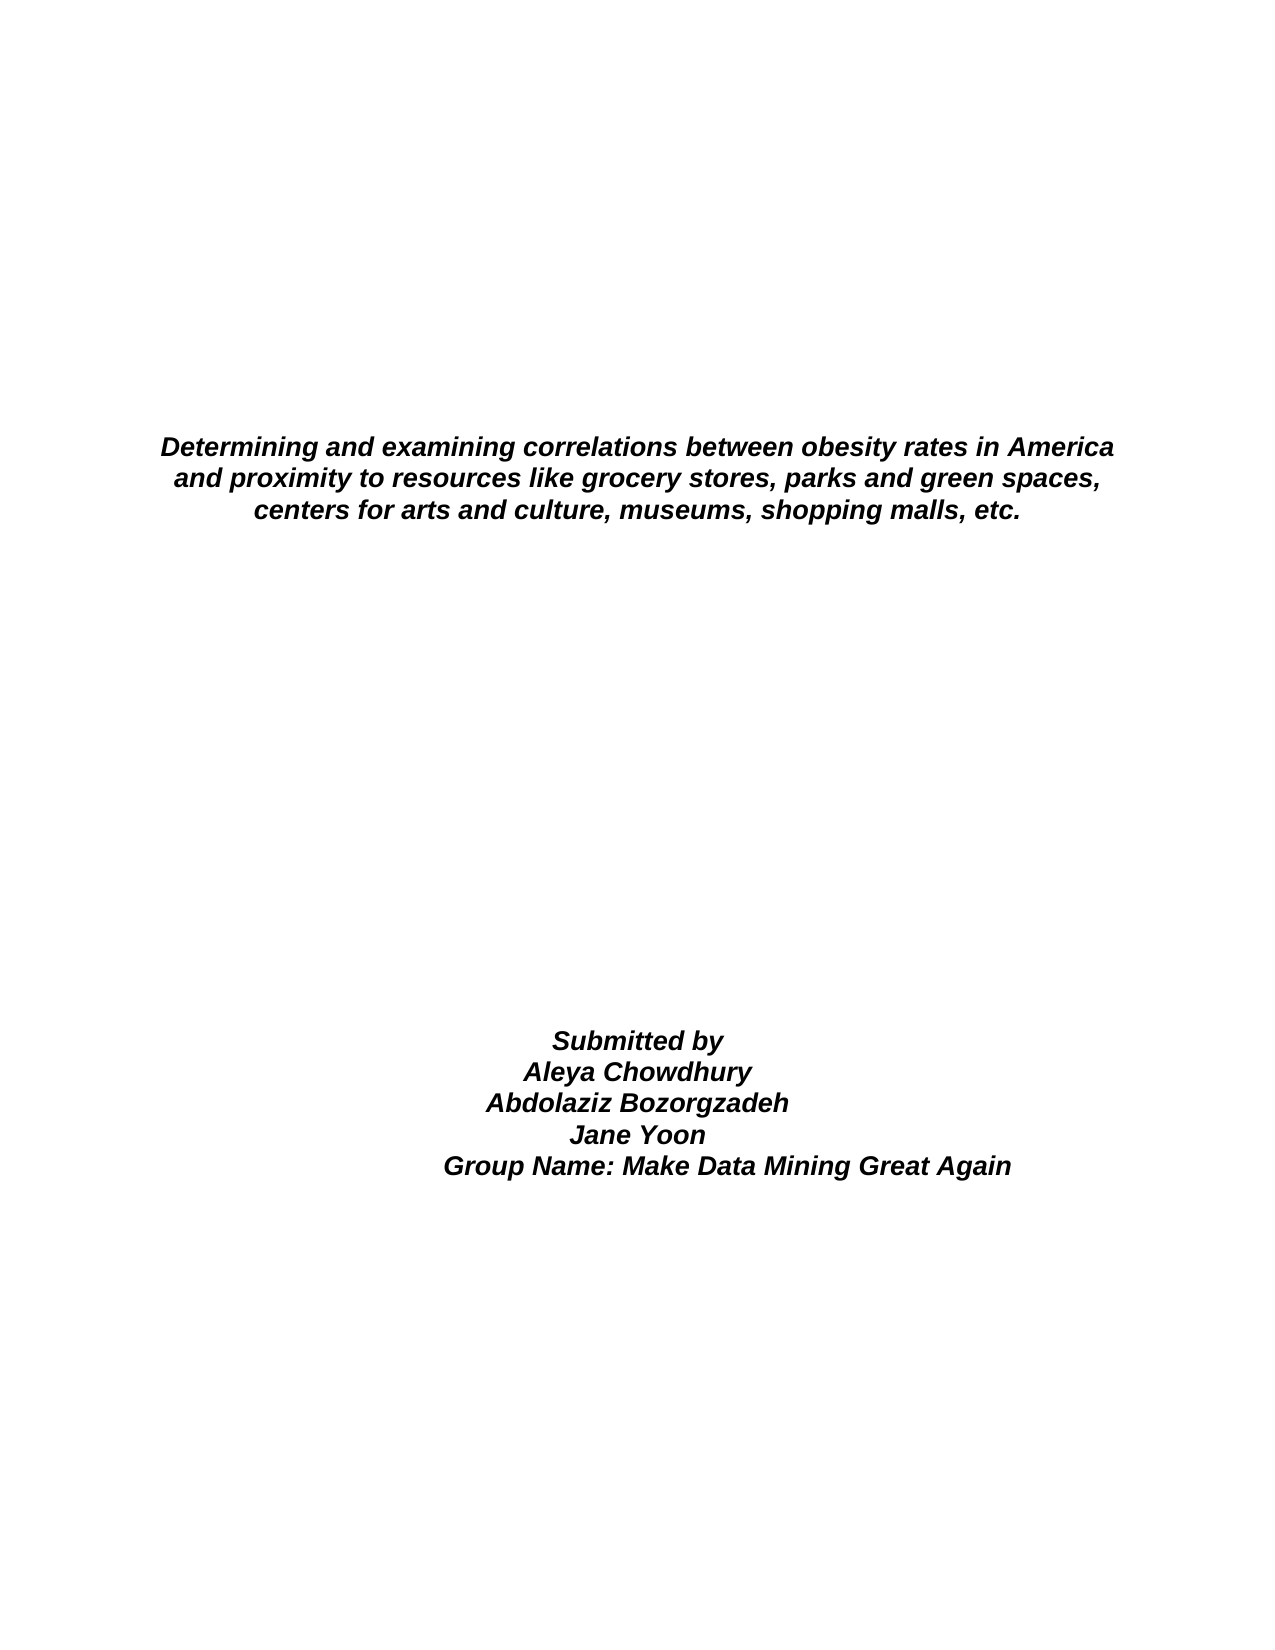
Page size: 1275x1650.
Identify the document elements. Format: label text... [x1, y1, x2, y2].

text Aleya Chowdhury [150, 1056, 1125, 1087]
text Abdolaziz Bozorgzadeh [150, 1087, 1125, 1119]
text Determining and examining correlations between obesity rates in America and proximity to resources like grocery stores, parks and green spaces, centers for arts and culture, museums, shopping malls, etc. [150, 431, 1125, 525]
text Submitted by [150, 1025, 1125, 1056]
text Group Name: Make Data Mining Great Again [150, 1150, 1125, 1181]
text Jane Yoon [150, 1119, 1125, 1150]
